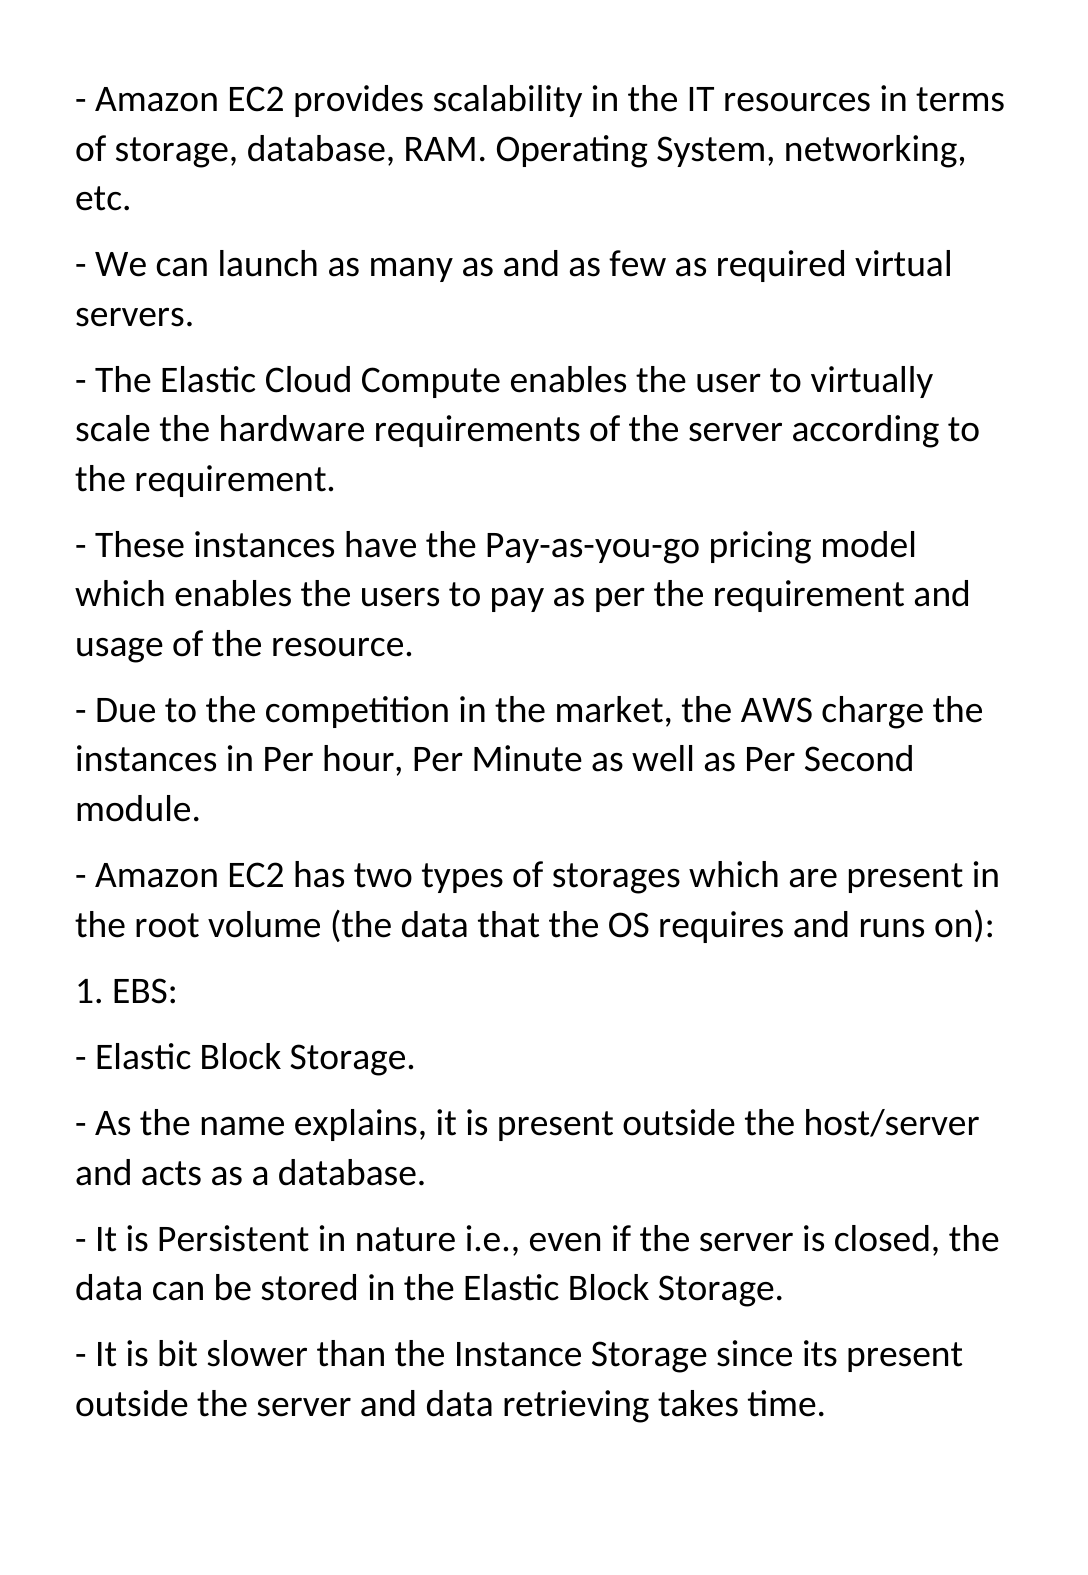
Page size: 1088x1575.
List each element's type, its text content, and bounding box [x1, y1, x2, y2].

text - As the name explains, it is present outside the host/server and acts as a database. [75, 1099, 1012, 1194]
text - It is Persistent in nature i.e., even if the server is closed, the data can be stored in the Elastic Block Storage. [75, 1214, 1012, 1310]
text 1. EBS: [75, 967, 1012, 1012]
text - Elastic Block Storage. [75, 1033, 1012, 1079]
text - Due to the competition in the market, the AWS charge the instances in Per hour, Per Minute as well as Per Second module. [75, 686, 1012, 831]
text - Amazon EC2 has two types of storages which are present in the root volume (the data that the OS requires and runs on): [75, 851, 1012, 946]
text - Amazon EC2 provides scalability in the IT resources in terms of storage, database, RAM. Operating System, networking, etc. [75, 75, 1012, 220]
text - The Elastic Cloud Compute enables the user to virtually scale the hardware requirements of the server according to the requirement. [75, 356, 1012, 501]
text - It is bit slower than the Instance Storage since its present outside the server and data retrieving takes time. [75, 1330, 1012, 1426]
text - We can launch as many as and as few as required virtual servers. [75, 240, 1012, 335]
text - These instances have the Pay-as-you-go pricing model which enables the users to pay as per the requirement and usage of the resource. [75, 521, 1012, 666]
